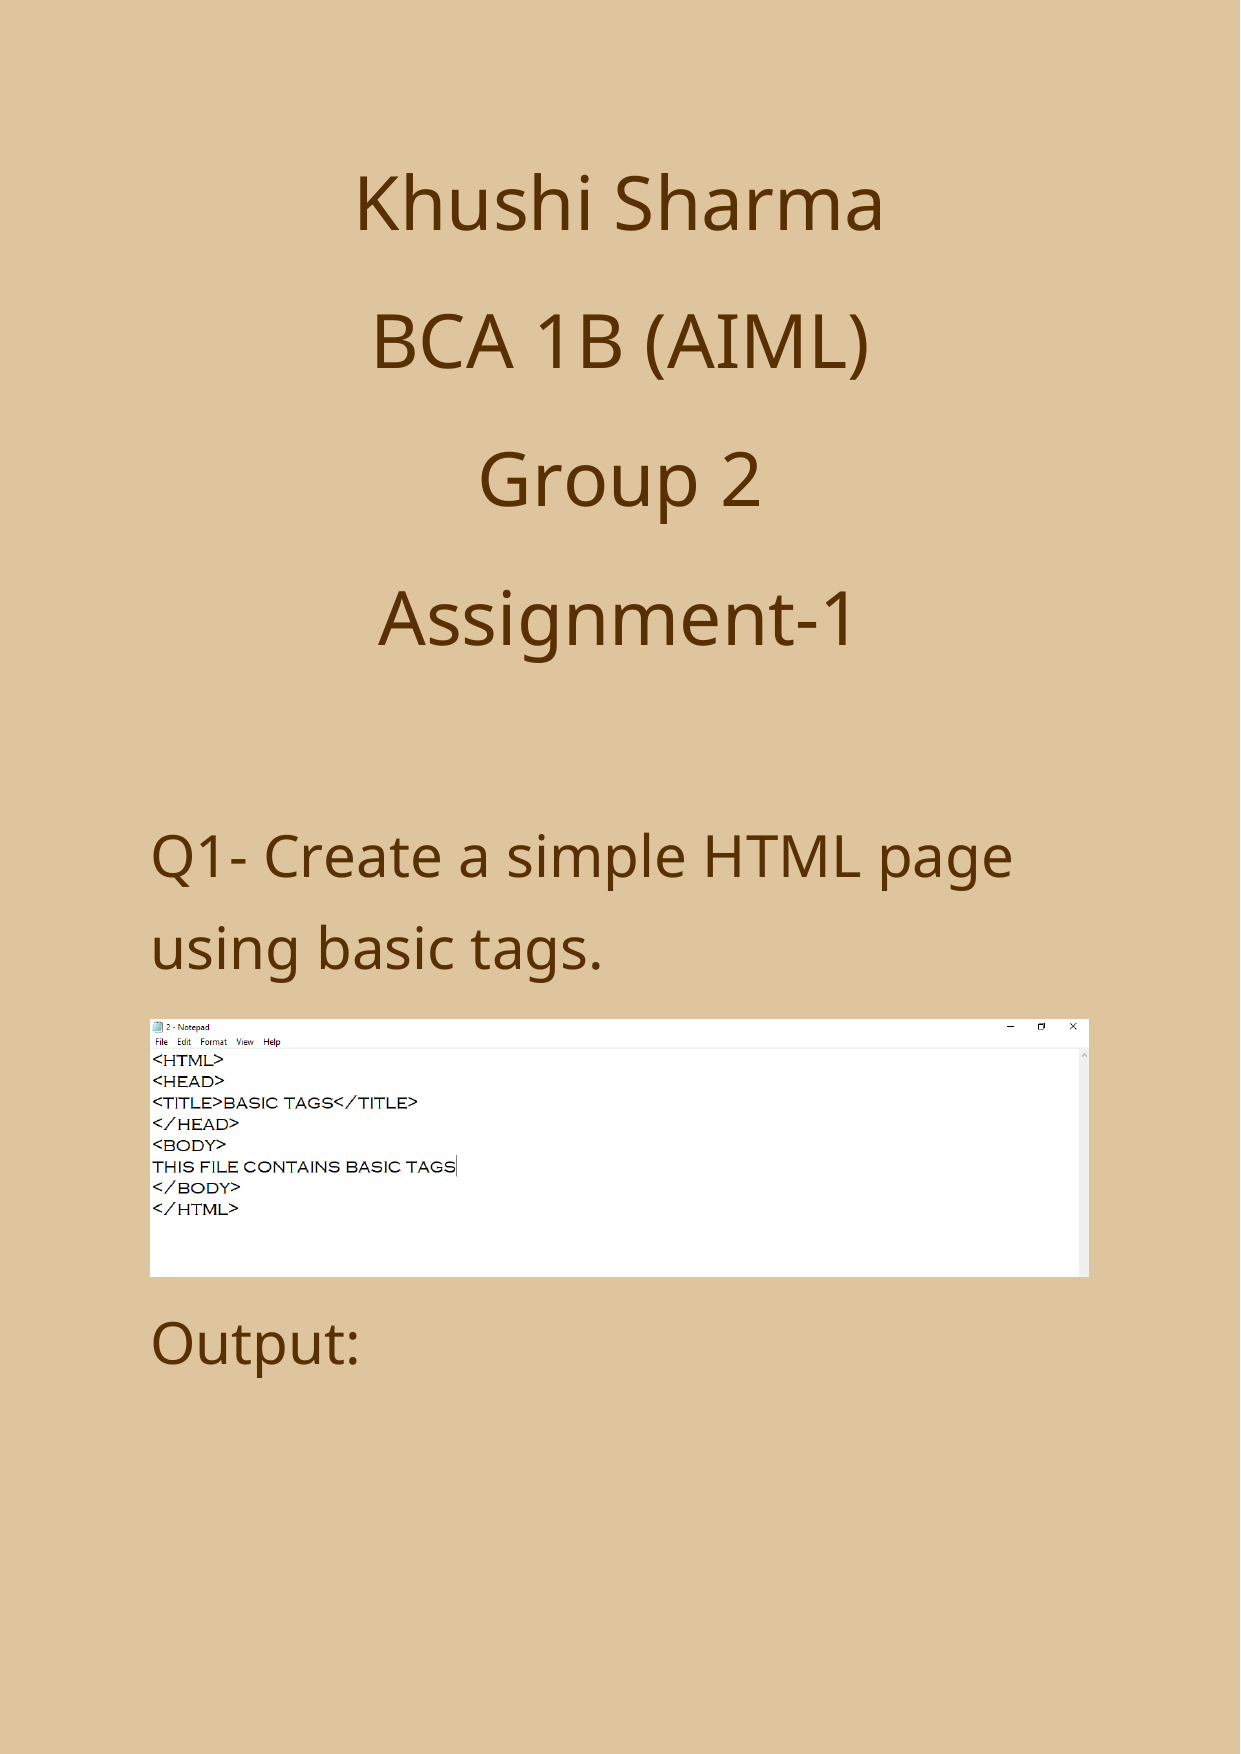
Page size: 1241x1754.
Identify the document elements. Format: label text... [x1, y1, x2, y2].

text Khushi Sharma [150, 150, 1090, 252]
text Q1- Create a simple HTML page using basic tags. [150, 816, 1090, 986]
text Assignment-1 [150, 565, 1090, 667]
picture [150, 1019, 1089, 1277]
text Output: [150, 1302, 1090, 1381]
text BCA 1B (AIML) [150, 288, 1090, 391]
text Group 2 [150, 427, 1090, 529]
